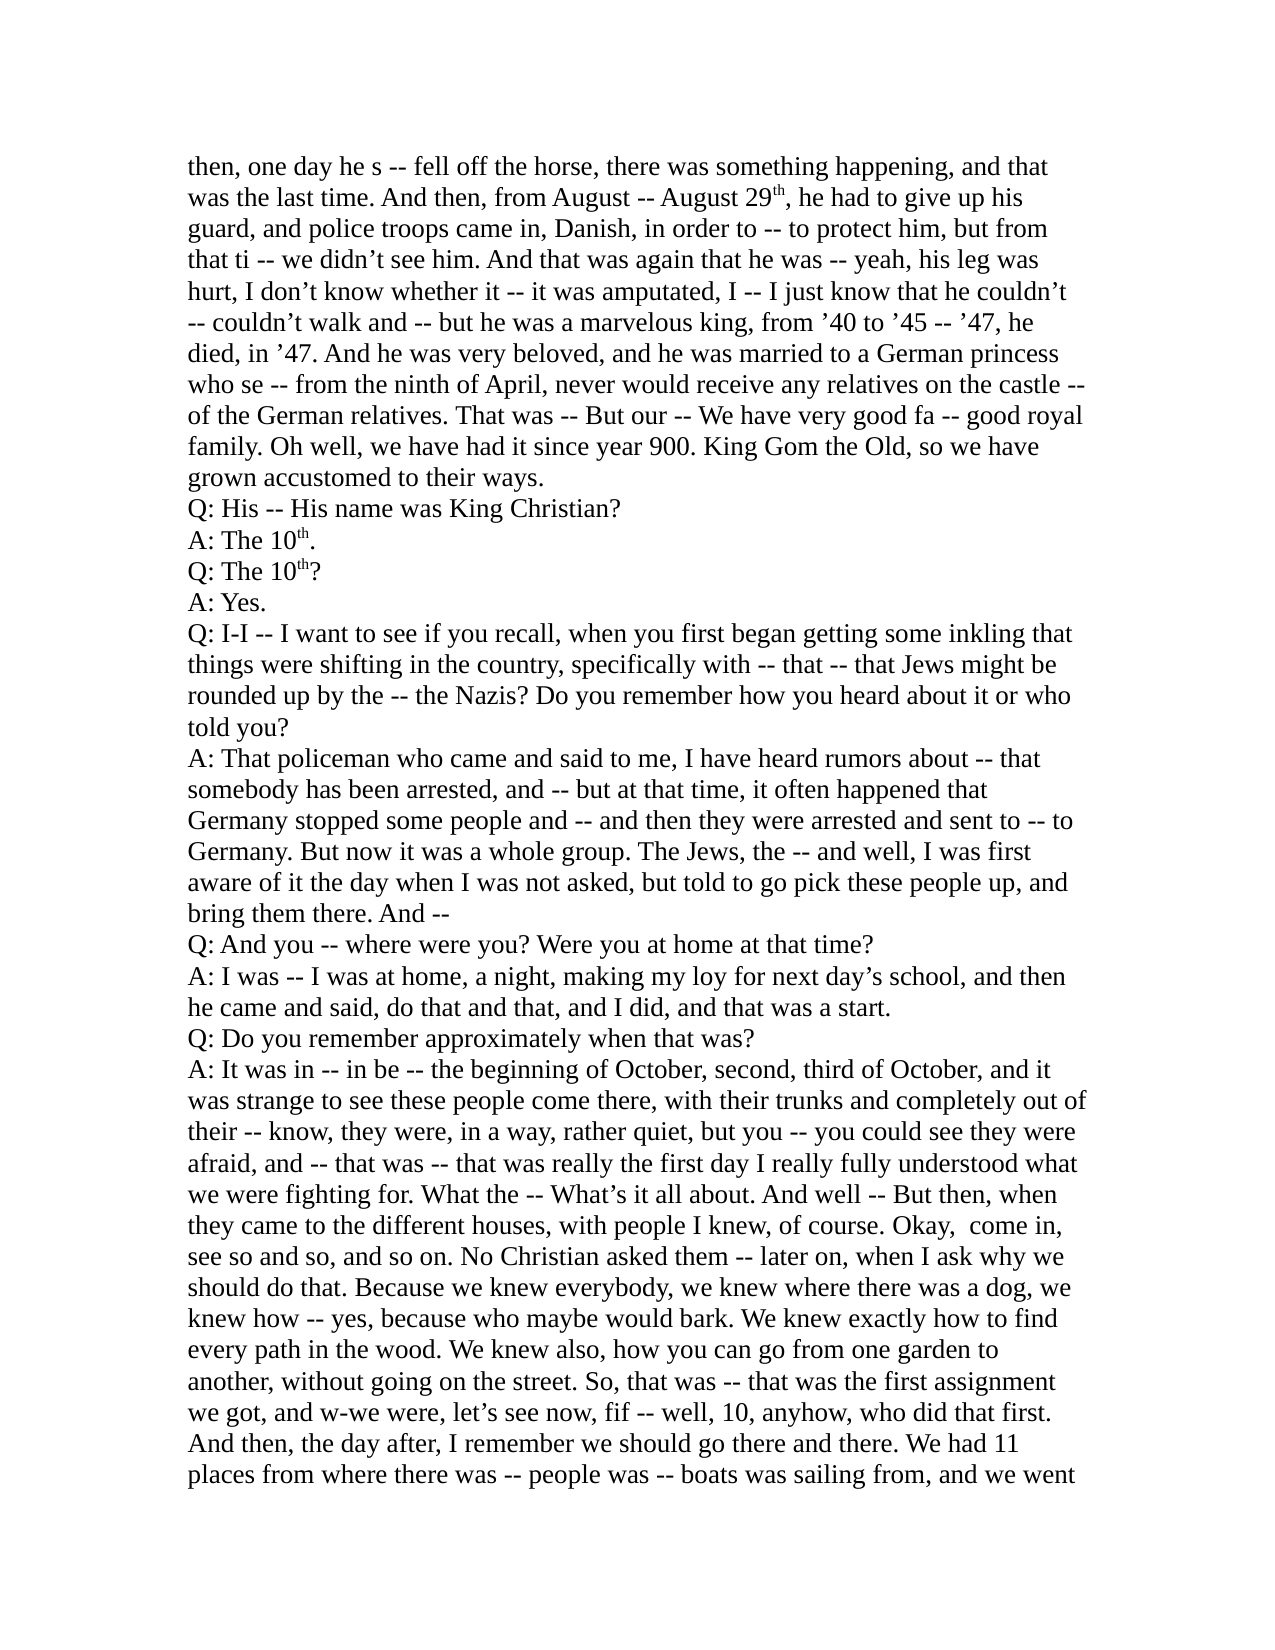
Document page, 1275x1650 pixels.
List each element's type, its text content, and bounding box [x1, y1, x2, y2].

text Q: Do you remember approximately when that was? [187, 1053, 1087, 1084]
text A: The 10th. [187, 555, 1087, 586]
text Q: And you -- where were you? Were you at home at that time? [187, 960, 1087, 991]
text Q: His -- His name was King Christian? [187, 524, 1087, 555]
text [187, 150, 1087, 524]
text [187, 1084, 1087, 1489]
text A: I was -- I was at home, a night, making my loy for next day’s school, and then he came and said, do that and that, and I did, and that was a start. [187, 991, 1087, 1053]
text A: That policeman who came and said to me, I have heard rumors about -- that somebody has been arrested, and -- but at that time, it often happened that Germany stopped some people and -- and then they were arrested and sent to -- to Germany. But now it was a whole group. The Jews, the -- and well, I was first aware of it the day when I was not asked, but told to go pick these people up, and bring them there. And -- [187, 773, 1087, 960]
text A: Yes. [187, 617, 1087, 648]
text Q: The 10th? [187, 586, 1087, 617]
text Q: I-I -- I want to see if you recall, when you first began getting some inkling that things were shifting in the country, specifically with -- that -- that Jews might be rounded up by the -- the Nazis? Do you remember how you heard about it or who told you? [187, 648, 1087, 773]
